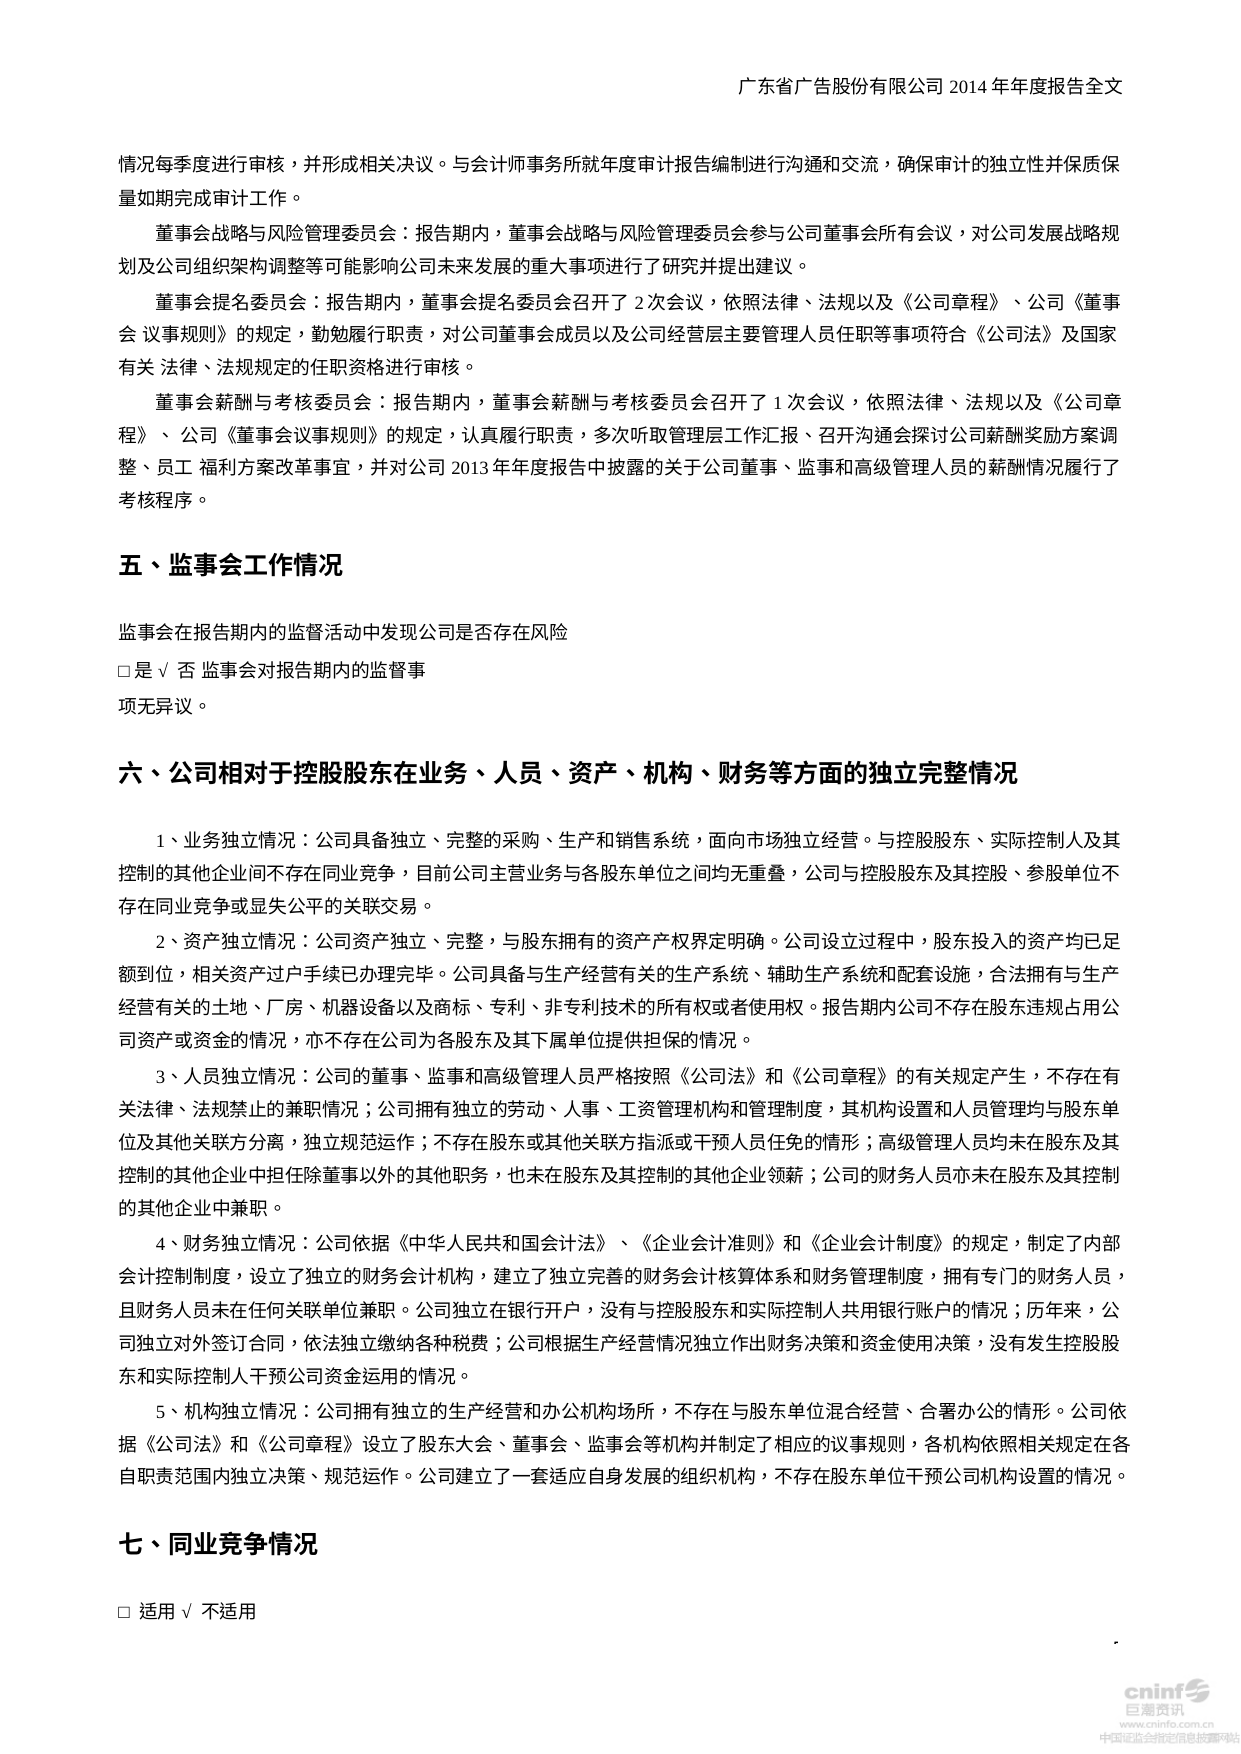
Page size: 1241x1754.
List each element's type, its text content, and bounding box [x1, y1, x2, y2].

text 2、资产独立情况：公司资产独立、完整，与股东拥有的资产产权界定明确。公司设立过程中，股东投入的资产均已足 额到位，相关资产过户手续已办理完毕。公司具备与生产经营有关的生产系统、辅助生产系统和配套设施，合法拥有与生产 经营有关的土地、厂房、机器设备以及商标、专利、非专利技术的所有权或者使用权。报告期内公司不存在股东违规占用公 司资产或资金的情况，亦不存在公司为各股东及其下属单位提供担保的情况。 [118, 928, 1122, 1053]
text 监事会在报告期内的监督活动中发现公司是否存在风险 [118, 619, 1123, 645]
text □ 是 √ 否 监事会对报告期内的监督事项无异议。 [118, 657, 439, 718]
subtitle 七、同业竞争情况 [118, 1526, 1123, 1560]
text 4、财务独立情况：公司依据《中华人民共和国会计法》、《企业会计准则》和《企业会计制度》的规定，制定了内部 会计控制制度，设立了独立的财务会计机构，建立了独立完善的财务会计核算体系和财务管理制度，拥有专门的财务人员， 且财务人员未在任何关联单位兼职。公司独立在银行开户，没有与控股股东和实际控制人共用银行账户的情况；历年来，公 司独立对外签订合同，依法独立缴纳各种税费；公司根据生产经营情况独立作出财务决策和资金使用决策，没有发生控股股 东和实际控制人干预公司资金运用的情况。 [118, 1231, 1133, 1389]
text 情况每季度进行审核，并形成相关决议。与会计师事务所就年度审计报告编制进行沟通和交流，确保审计的独立性并保质保 量如期完成审计工作。 [118, 152, 1123, 211]
text □ 适用 √ 不适用 [118, 1598, 1123, 1623]
text 董事会战略与风险管理委员会：报告期内，董事会战略与风险管理委员会参与公司董事会所有会议，对公司发展战略规 划及公司组织架构调整等可能影响公司未来发展的重大事项进行了研究并提出建议。 [118, 220, 1122, 279]
text 5、机构独立情况：公司拥有独立的生产经营和办公机构场所，不存在与股东单位混合经营、合署办公的情形。公司依 据《公司法》和《公司章程》设立了股东大会、董事会、监事会等机构并制定了相应的议事规则，各机构依照相关规定在各 自职责范围内独立决策、规范运作。公司建立了一套适应自身发展的组织机构，不存在股东单位干预公司机构设置的情况。 [118, 1398, 1131, 1489]
text 董事会提名委员会：报告期内，董事会提名委员会召开了2次会议，依照法律、法规以及《公司章程》、公司《董事会 议事规则》的规定，勤勉履行职责，对公司董事会成员以及公司经营层主要管理人员任职等事项符合《公司法》及国家有关 法律、法规规定的任职资格进行审核。 [118, 289, 1122, 380]
text 1、业务独立情况：公司具备独立、完整的采购、生产和销售系统，面向市场独立经营。与控股股东、实际控制人及其 控制的其他企业间不存在同业竞争，目前公司主营业务与各股东单位之间均无重叠，公司与控股股东及其控股、参股单位不 存在同业竞争或显失公平的关联交易。 [118, 828, 1122, 918]
text 3、人员独立情况：公司的董事、监事和高级管理人员严格按照《公司法》和《公司章程》的有关规定产生，不存在有 关法律、法规禁止的兼职情况；公司拥有独立的劳动、人事、工资管理机构和管理制度，其机构设置和人员管理均与股东单 位及其他关联方分离，独立规范运作；不存在股东或其他关联方指派或干预人员任免的情形；高级管理人员均未在股东及其 控制的其他企业中担任除董事以外的其他职务，也未在股东及其控制的其他企业领薪；公司的财务人员亦未在股东及其控制 的其他企业中兼职。 [118, 1063, 1122, 1221]
subtitle 五、监事会工作情况 [118, 548, 1123, 582]
subtitle 六、公司相对于控股股东在业务、人员、资产、机构、财务等方面的独立完整情况 [118, 756, 1123, 790]
text 董事会薪酬与考核委员会：报告期内，董事会薪酬与考核委员会召开了1次会议，依照法律、法规以及《公司章程》、 公司《董事会议事规则》的规定，认真履行职责，多次听取管理层工作汇报、召开沟通会探讨公司薪酬奖励方案调整、员工 福利方案改革事宜，并对公司2013年年度报告中披露的关于公司董事、监事和高级管理人员的薪酬情况履行了考核程序。 [118, 389, 1122, 513]
picture [1099, 1673, 1241, 1754]
